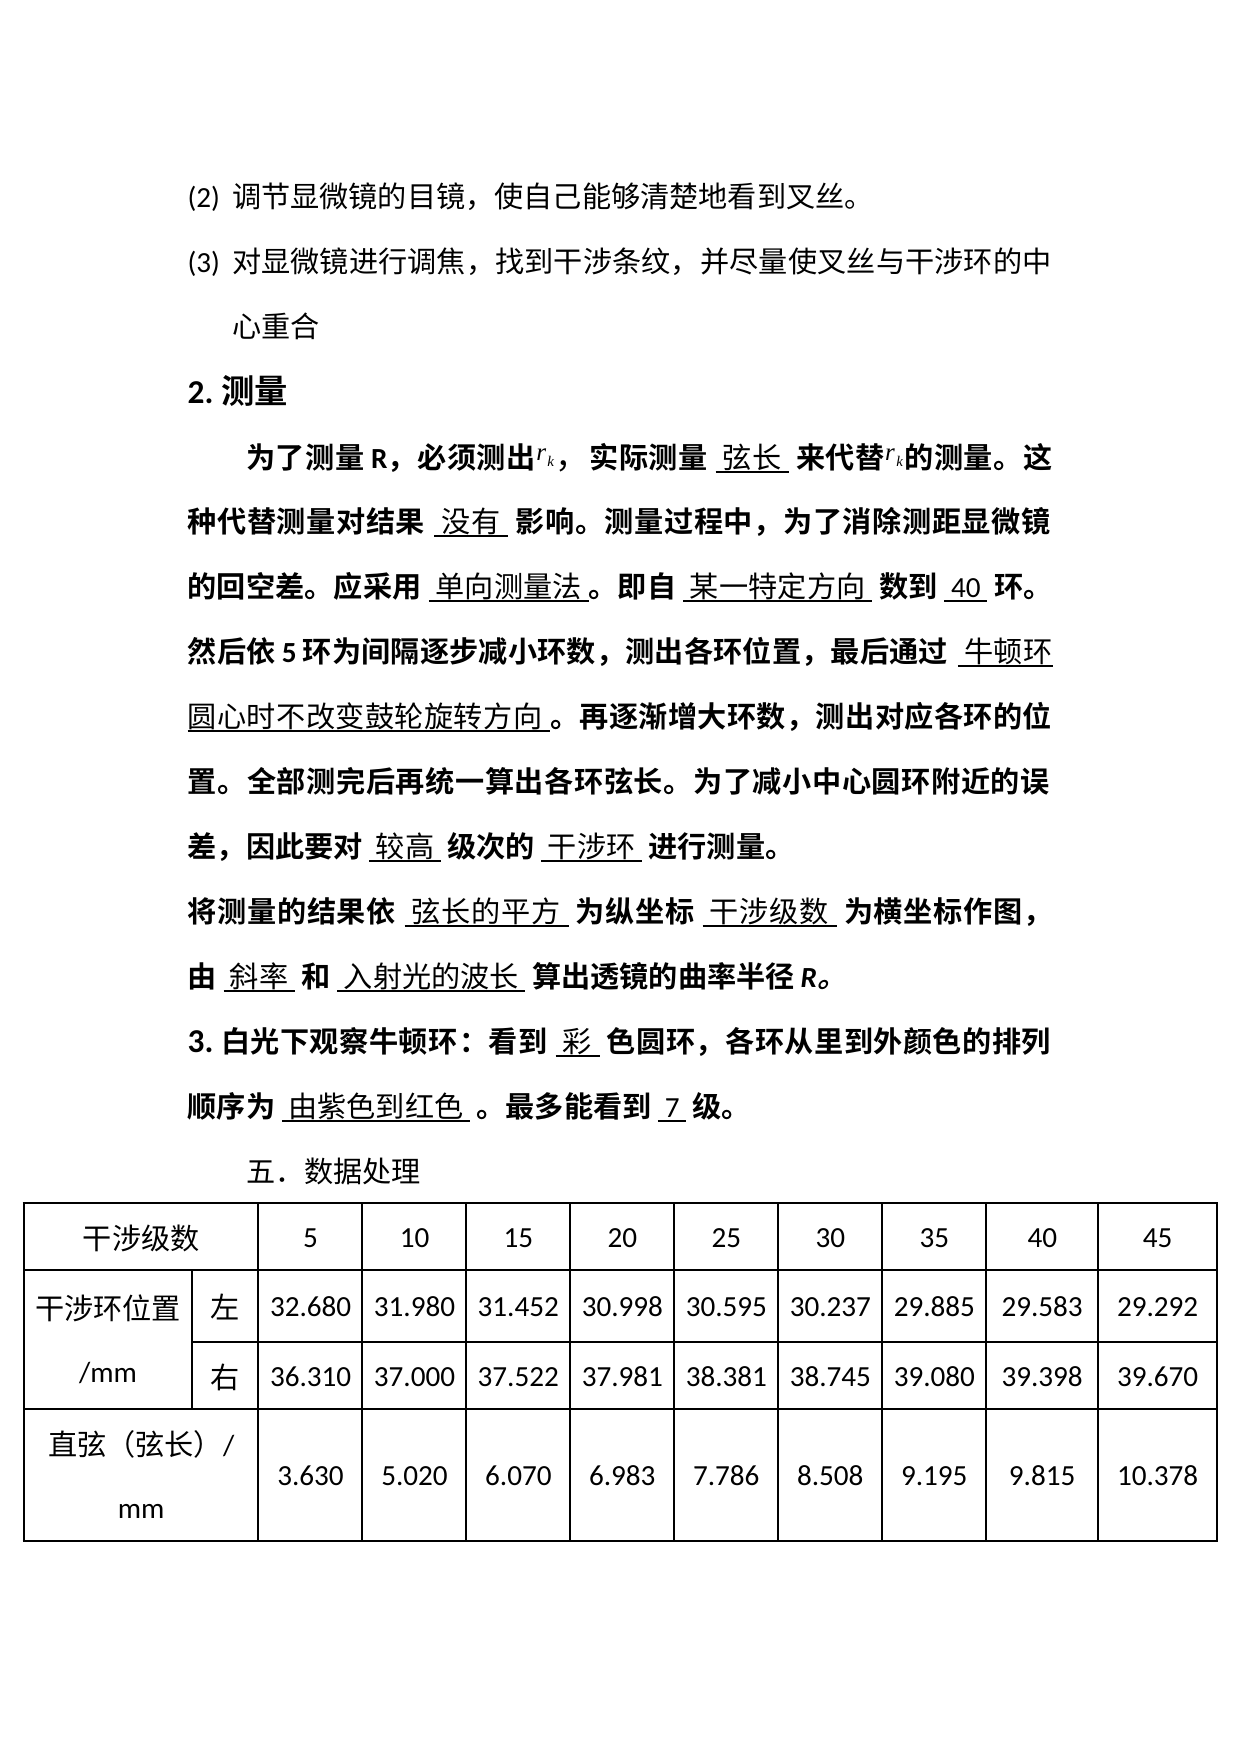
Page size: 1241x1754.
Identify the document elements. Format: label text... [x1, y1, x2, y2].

table_cell 39.398 [987, 1343, 1097, 1408]
table_cell 37.522 [467, 1343, 569, 1408]
table_cell 39.080 [883, 1343, 985, 1408]
table_cell 7.786 [675, 1410, 777, 1540]
table_cell 右 [193, 1343, 257, 1408]
table_cell 30.595 [675, 1271, 777, 1341]
table_header 35 [883, 1204, 985, 1269]
table_cell 5.020 [363, 1410, 465, 1540]
table_cell 31.980 [363, 1271, 465, 1341]
table_cell 39.670 [1099, 1343, 1216, 1408]
text 将测量的结果依 弦长的平方 为纵坐标 干涉级数 为横坐标作图，由 斜率 和 入射光的波长 算出透镜的曲率半径R。 [187, 877, 1053, 1007]
table_cell 36.310 [259, 1343, 361, 1408]
table_cell 9.195 [883, 1410, 985, 1540]
table_header 15 [467, 1204, 569, 1269]
table_header 10 [363, 1204, 465, 1269]
table_cell 37.981 [571, 1343, 673, 1408]
table_cell 干涉环位置/mm [25, 1271, 191, 1408]
table_cell 10.378 [1099, 1410, 1216, 1540]
table_cell 8.508 [779, 1410, 881, 1540]
table_header 40 [987, 1204, 1097, 1269]
table_cell 32.680 [259, 1271, 361, 1341]
table_cell 29.885 [883, 1271, 985, 1341]
table_header 30 [779, 1204, 881, 1269]
table_cell 30.237 [779, 1271, 881, 1341]
table_cell 31.452 [467, 1271, 569, 1341]
table_cell 38.381 [675, 1343, 777, 1408]
list 测量 [187, 357, 1053, 422]
table_header 5 [259, 1204, 361, 1269]
table_cell 3.630 [259, 1410, 361, 1540]
table_cell 6.070 [467, 1410, 569, 1540]
table_header 20 [571, 1204, 673, 1269]
table_cell 29.583 [987, 1271, 1097, 1341]
table_cell 30.998 [571, 1271, 673, 1341]
table_header 25 [675, 1204, 777, 1269]
table_cell 29.292 [1099, 1271, 1216, 1341]
table_cell 37.000 [363, 1343, 465, 1408]
text 为了测量R，必须测出，实际测量 弦长 来代替的测量。这种代替测量对结果 没有 影响。测量过程中，为了消除测距显微镜的回空差。应采用 单向测量法 。即自 某一特定方向 数到 40 环。然后依5环为间隔逐步减小环数，测出各环位置，最后通过 牛顿环圆心时不改变鼓轮旋转方向 。再逐渐增大环数，测出对应各环的位置。全部测完后再统一算出各环弦长。为了减小中心圆环附近的误差，因此要对 较高 级次的 干涉环 进行测量。 [187, 422, 1053, 877]
list 调节显微镜的目镜，使自己能够清楚地看到叉丝。 [187, 162, 1053, 227]
table_cell 6.983 [571, 1410, 673, 1540]
table_header 干涉级数 [25, 1204, 257, 1269]
table_cell 38.745 [779, 1343, 881, 1408]
text 五．数据处理 [187, 1137, 1053, 1202]
list 白光下观察牛顿环：看到 彩 色圆环，各环从里到外颜色的排列顺序为 由紫色到红色 。最多能看到 7 级。 [187, 1007, 1053, 1137]
list 对显微镜进行调焦，找到干涉条纹，并尽量使叉丝与干涉环的中心重合 [187, 227, 1053, 357]
table_cell 左 [193, 1271, 257, 1341]
table_cell 直弦（弦长）/mm [25, 1410, 257, 1540]
table_cell 9.815 [987, 1410, 1097, 1540]
table_header 45 [1099, 1204, 1216, 1269]
